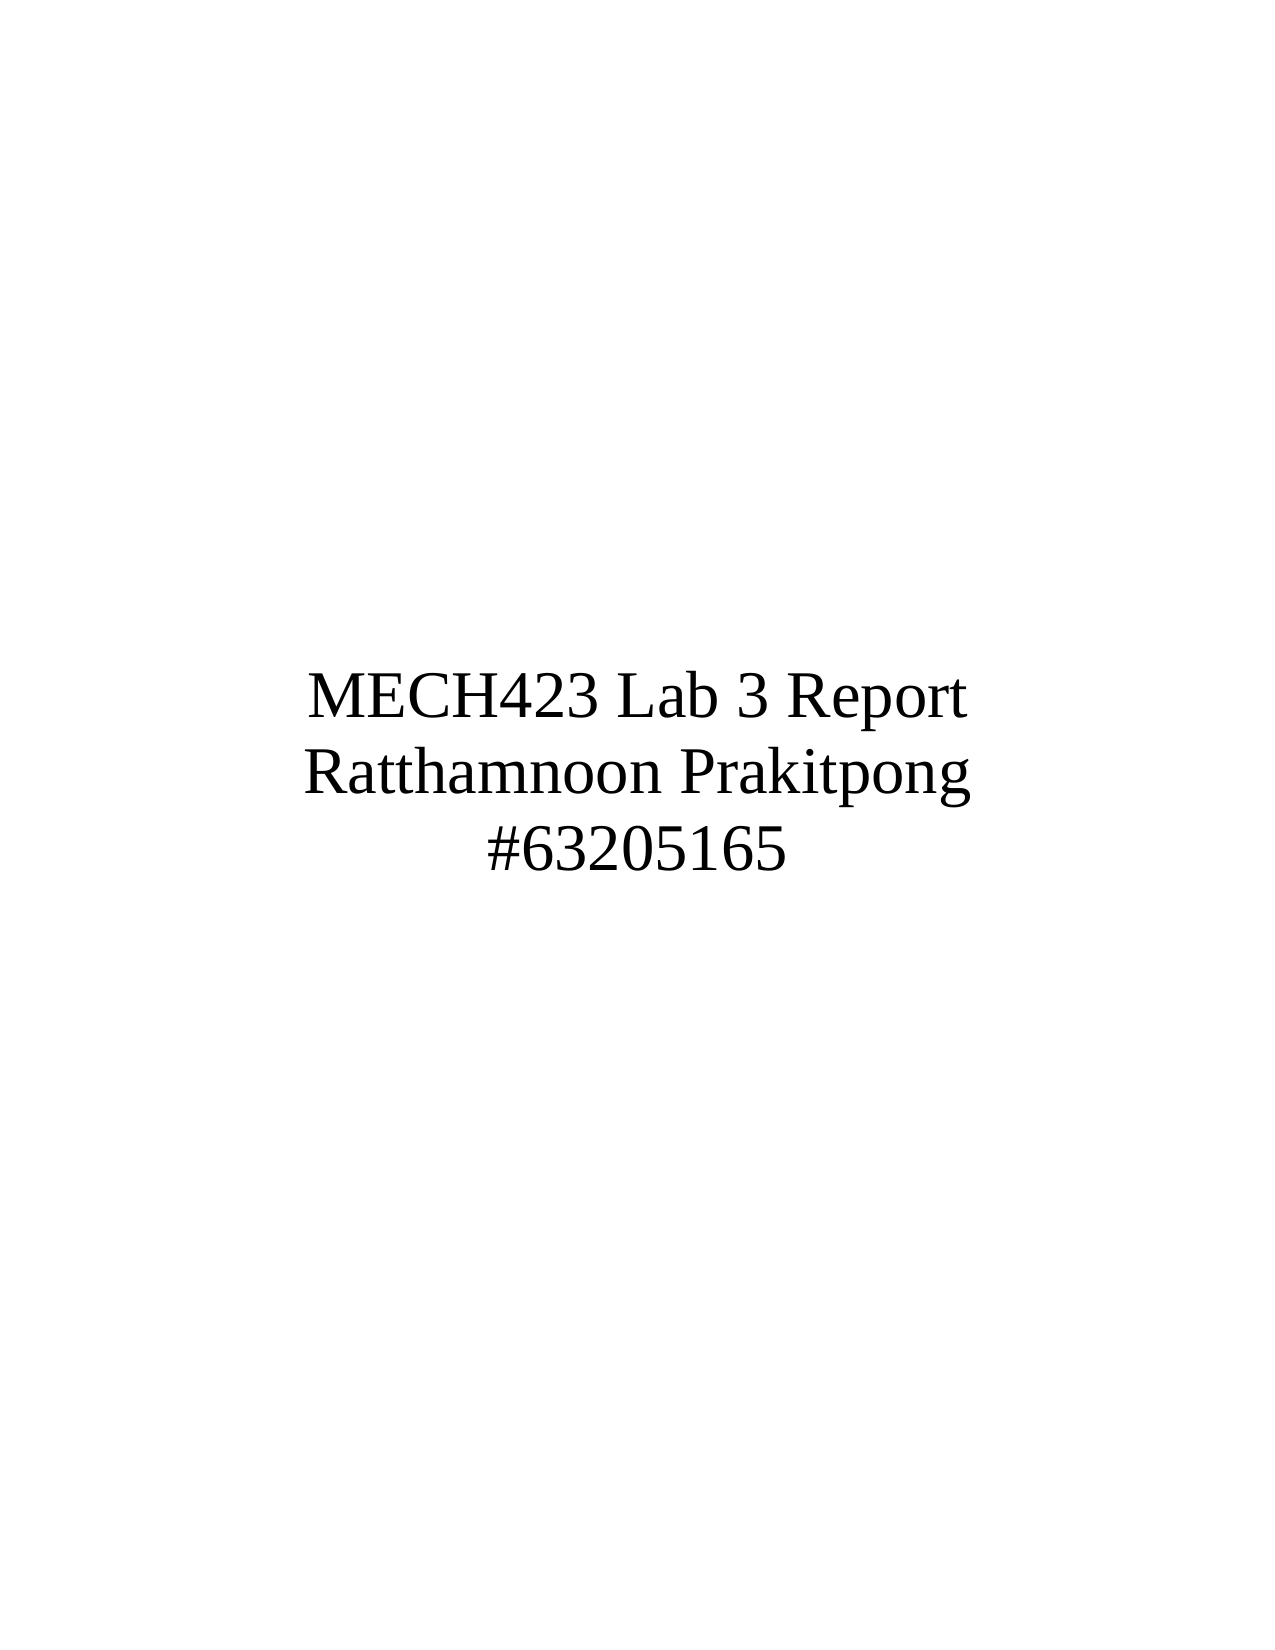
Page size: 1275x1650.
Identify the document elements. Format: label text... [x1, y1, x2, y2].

text Ratthamnoon Prakitpong [118, 731, 1157, 808]
text MECH423 Lab 3 Report [118, 655, 1157, 731]
text #63205165 [118, 808, 1157, 885]
